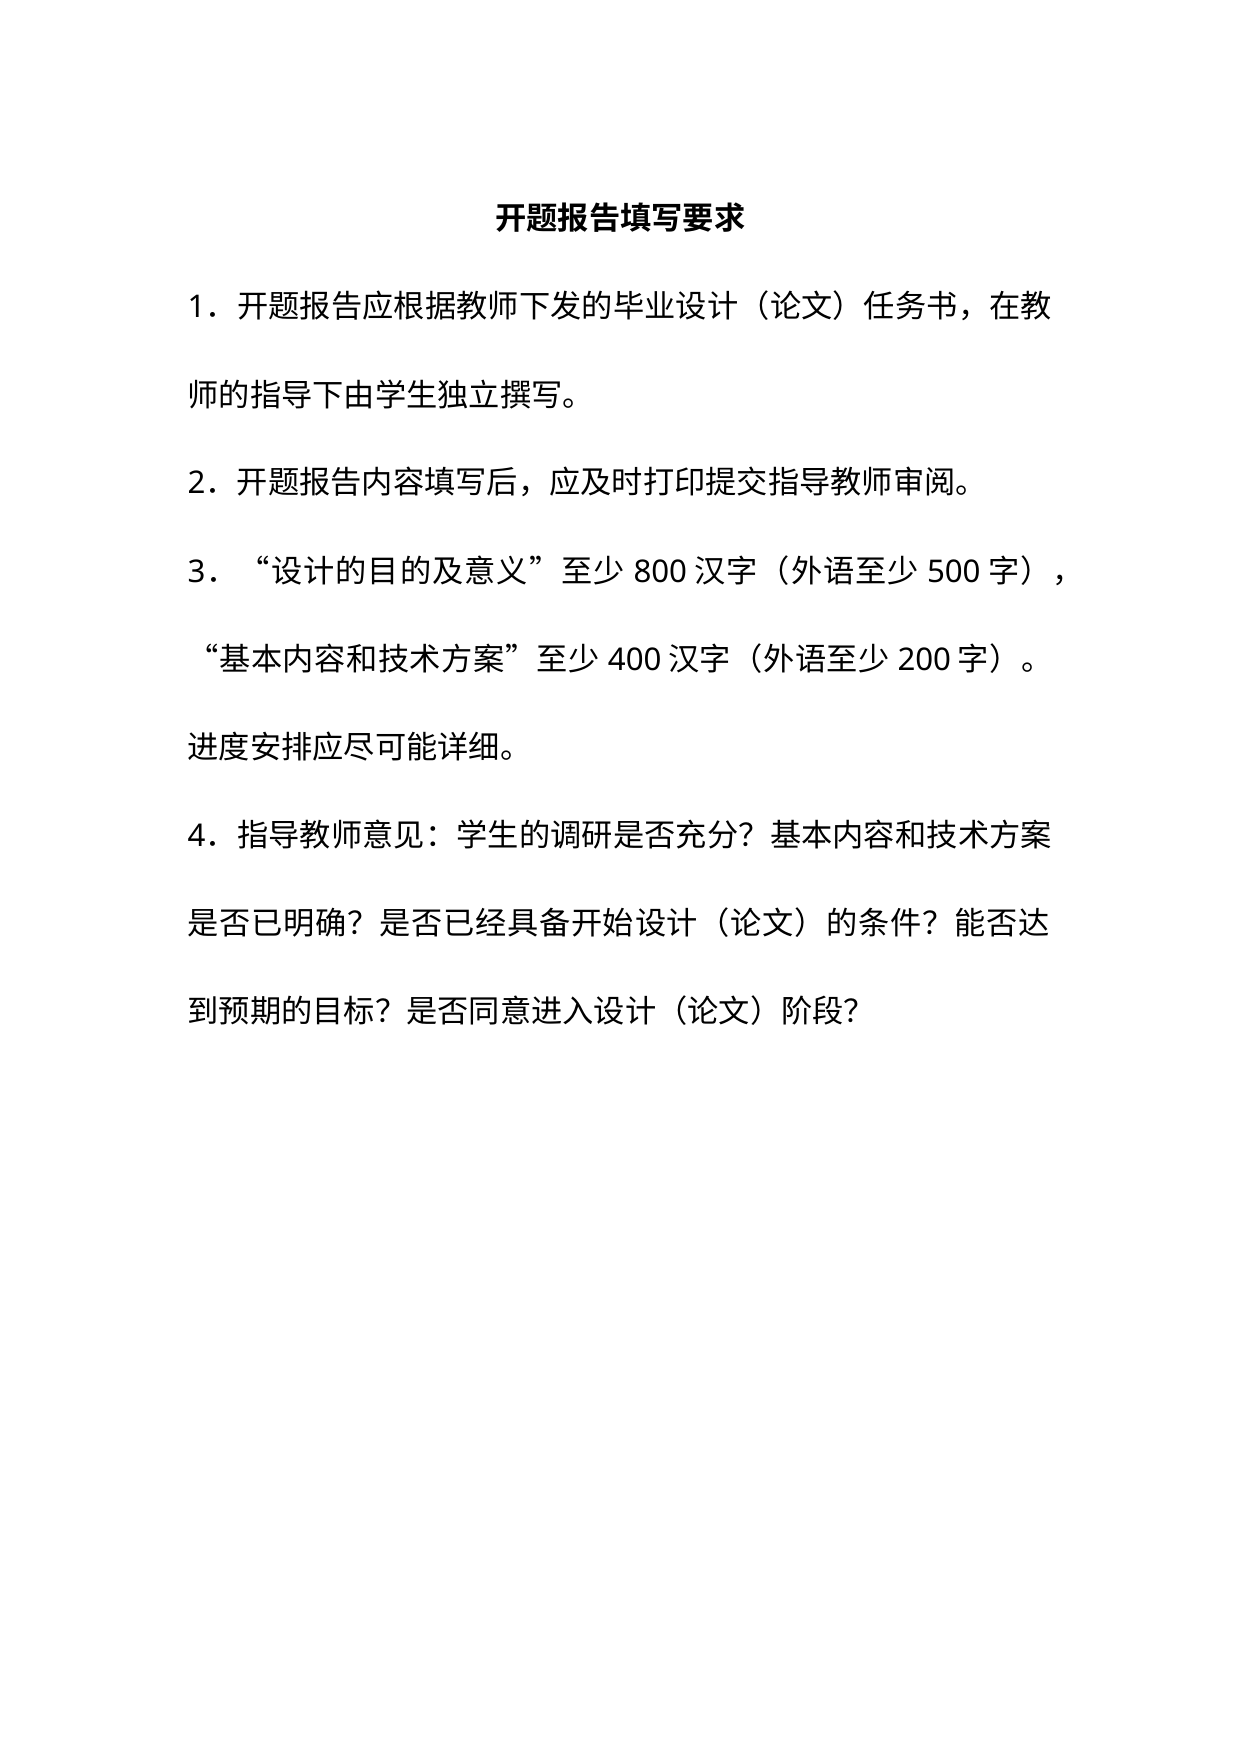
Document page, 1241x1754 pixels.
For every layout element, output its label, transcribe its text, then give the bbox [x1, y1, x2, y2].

text 3．“设计的目的及意义”至少800汉字（外语至少500字），“基本内容和技术方案”至少400汉字（外语至少200字）。进度安排应尽可能详细。 [187, 524, 1053, 789]
text 开题报告填写要求 [187, 172, 1053, 260]
text 4．指导教师意见：学生的调研是否充分？基本内容和技术方案是否已明确？是否已经具备开始设计（论文）的条件？能否达到预期的目标？是否同意进入设计（论文）阶段？ [187, 789, 1053, 1053]
text 1．开题报告应根据教师下发的毕业设计（论文）任务书，在教师的指导下由学生独立撰写。 [187, 260, 1053, 436]
text 2．开题报告内容填写后，应及时打印提交指导教师审阅。 [187, 436, 1053, 524]
